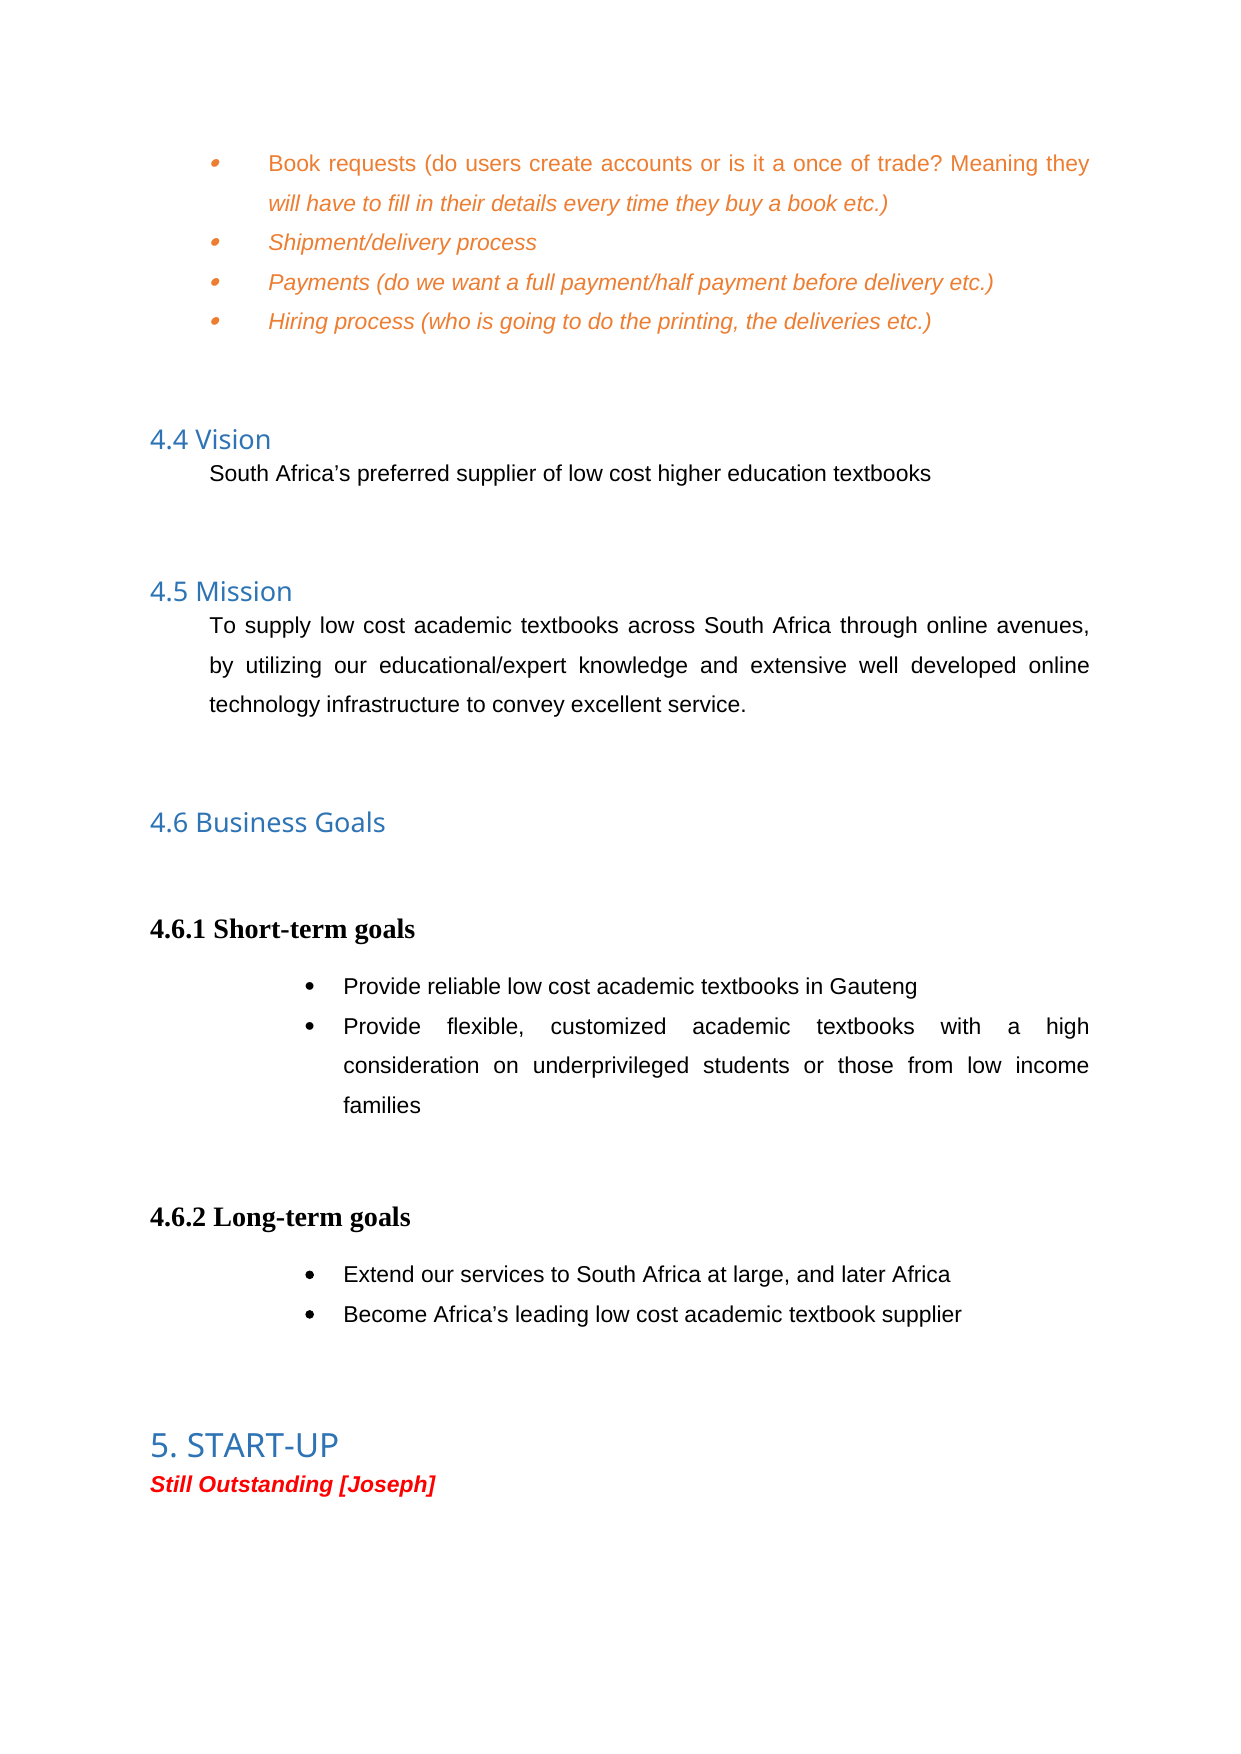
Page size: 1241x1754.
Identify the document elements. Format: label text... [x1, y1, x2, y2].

list Extend our services to South Africa at large, and later Africa [306, 1261, 1090, 1288]
subtitle 4.4 Vision [150, 420, 1090, 457]
list Provide flexible, customized academic textbooks with a high consideration on underprivileged students or those from low income families [306, 1013, 1090, 1118]
subtitle 4.6 Business Goals [150, 803, 1090, 840]
subtitle 4.5 Mission [150, 572, 1090, 609]
subtitle 4.6.1 Short-term goals [150, 912, 1090, 944]
subtitle 5. START-UP [150, 1422, 1090, 1467]
subtitle 4.6.2 Long-term goals [150, 1200, 1090, 1232]
text South Africa’s preferred supplier of low cost higher education textbooks [209, 460, 1090, 486]
text Still Outstanding [Joseph] [150, 1471, 1090, 1497]
list Become Africa’s leading low cost academic textbook supplier [306, 1301, 1090, 1327]
list Hiring process (who is going to do the printing, the deliveries etc.) [209, 308, 1090, 334]
text To supply low cost academic textbooks across South Africa through online avenues, by utilizing our educational/expert knowledge and extensive well developed online technology infrastructure to convey excellent service. [209, 612, 1090, 717]
list Payments (do we want a full payment/half payment before delivery etc.) [209, 268, 1090, 295]
list Provide reliable low cost academic textbooks in Gauteng [306, 973, 1090, 1000]
list Shipment/delivery process [209, 229, 1090, 255]
list Book requests (do users create accounts or is it a once of trade? Meaning they will have to fill in their details every time they buy a book etc.) [209, 150, 1090, 216]
